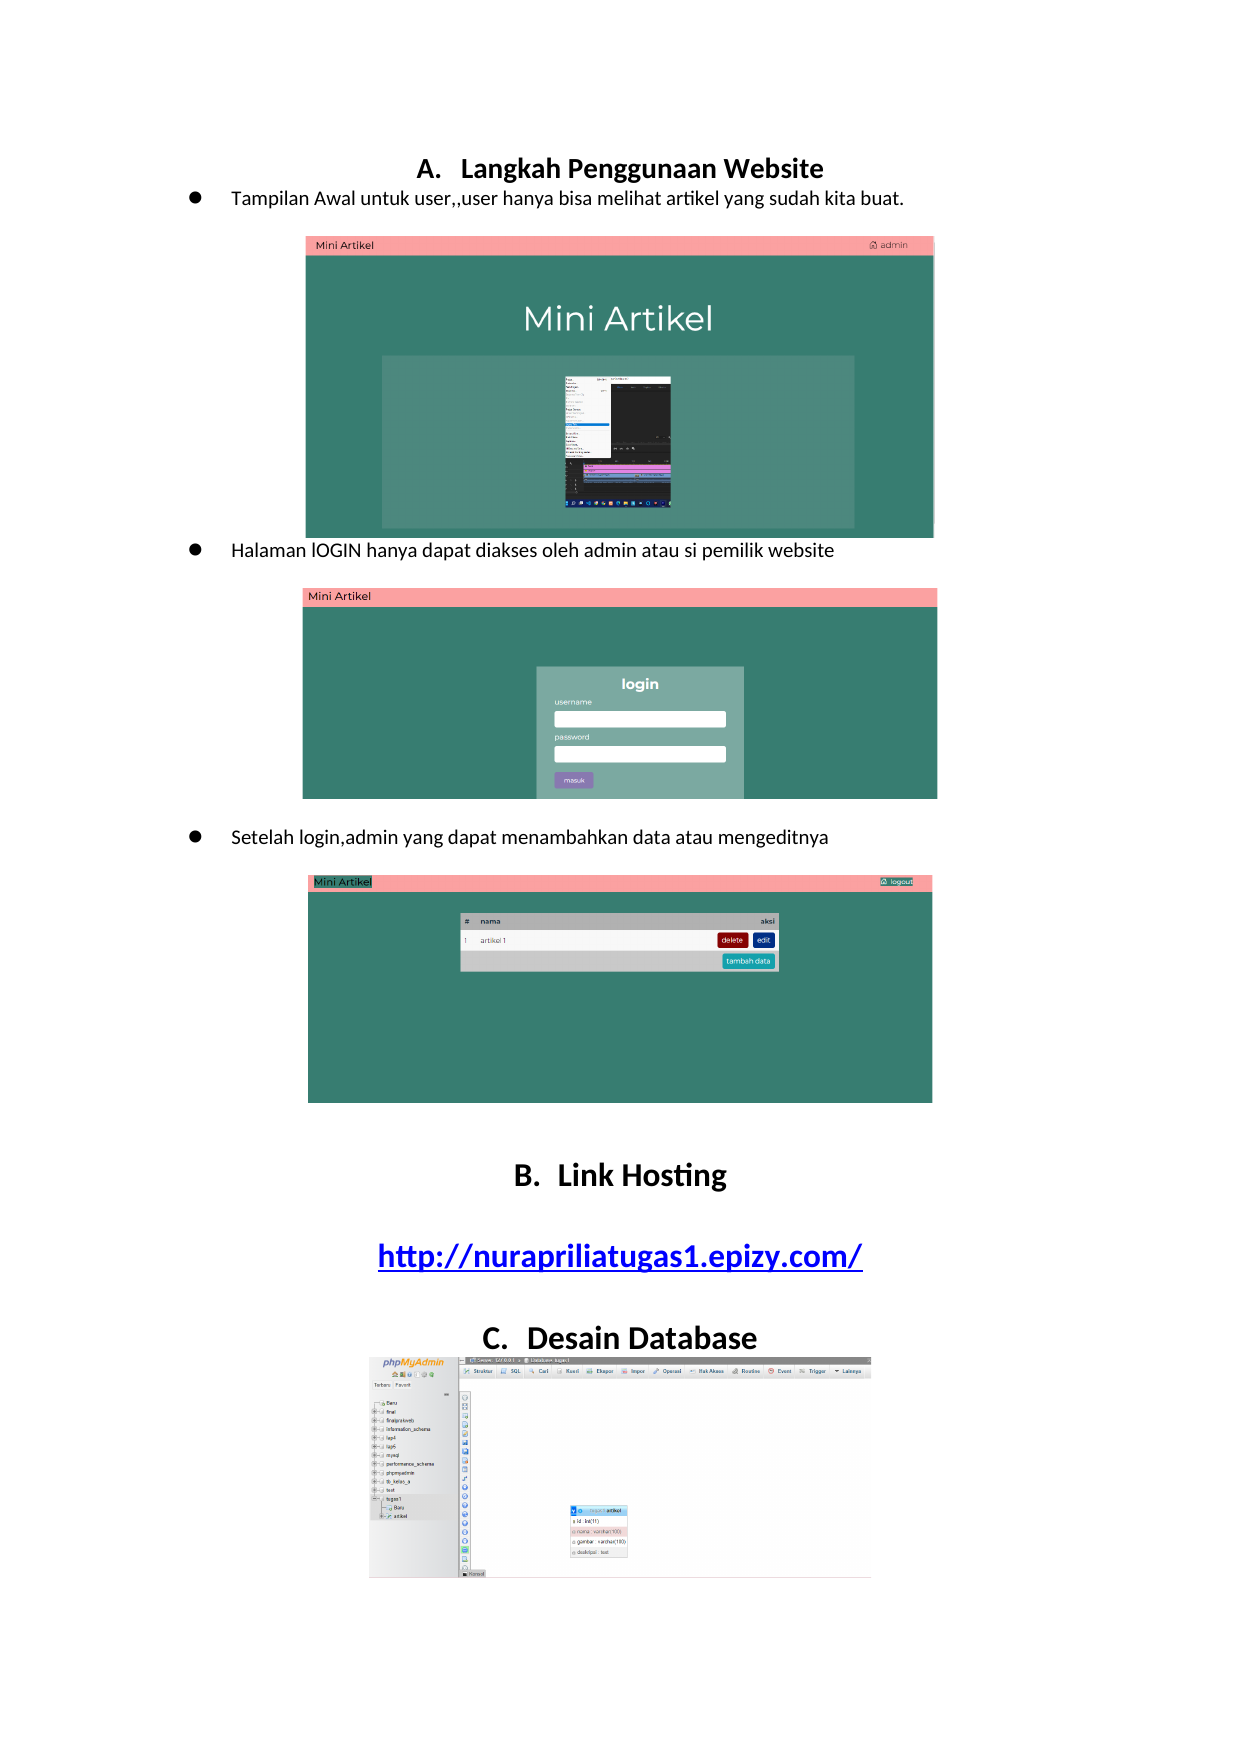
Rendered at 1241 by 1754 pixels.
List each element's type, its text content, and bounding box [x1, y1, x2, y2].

list Langkah Penggunaan Website [187, 150, 1053, 186]
list Halaman lOGIN hanya dapat diakses oleh admin atau si pemilik website [187, 538, 1053, 563]
list Tampilan Awal untuk user,,user hanya bisa melihat artikel yang sudah kita buat. [187, 186, 1053, 211]
picture [369, 1357, 872, 1578]
list Desain Database [187, 1317, 1053, 1357]
list http://nurapriliatugas1.epizy.com/ [187, 1235, 1053, 1276]
list Link Hosting [187, 1154, 1053, 1194]
picture [305, 236, 935, 538]
picture [308, 875, 933, 1103]
picture [302, 588, 938, 799]
list Setelah login,admin yang dapat menambahkan data atau mengeditnya [187, 824, 1053, 850]
